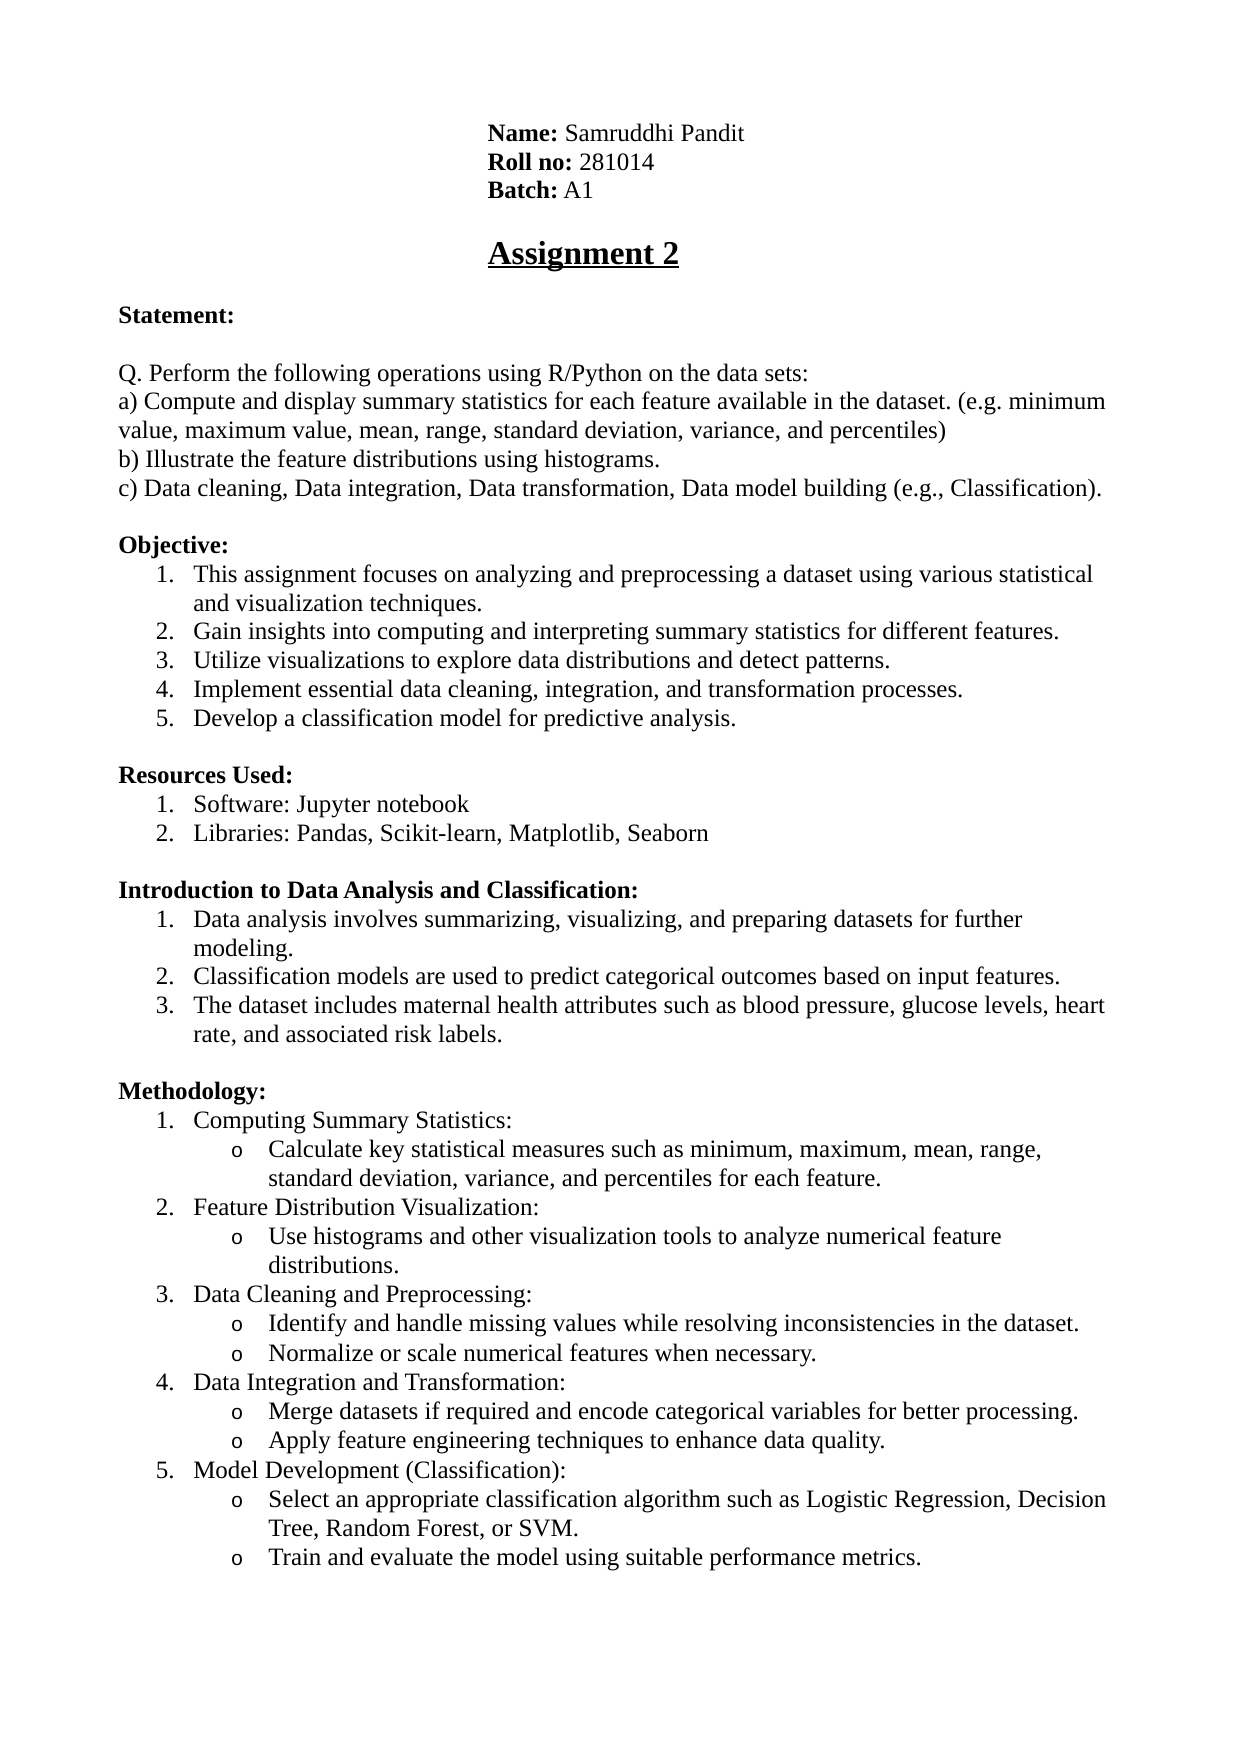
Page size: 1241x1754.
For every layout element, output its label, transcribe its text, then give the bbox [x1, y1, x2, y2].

text Objective: [118, 530, 1122, 559]
text Resources Used: [118, 760, 1122, 789]
text Batch: A1 [487, 176, 1122, 204]
text Introduction to Data Analysis and Classification: [118, 875, 1122, 904]
list Develop a classification model for predictive analysis. [156, 703, 1122, 731]
list Merge datasets if required and encode categorical variables for better processing. [231, 1396, 1122, 1426]
list Data analysis involves summarizing, visualizing, and preparing datasets for further modeling. [156, 904, 1122, 961]
text Name: Samruddhi Pandit [487, 118, 1122, 147]
list Model Development (Classification): [156, 1455, 1122, 1484]
list Train and evaluate the model using suitable performance metrics. [231, 1542, 1122, 1572]
list Feature Distribution Visualization: [156, 1192, 1122, 1221]
text Statement: [118, 300, 1122, 329]
text Q. Perform the following operations using R/Python on the data sets: a) Compute and display summary statistics for each feature available in the dataset. (e.g. minimum value, maximum value, mean, range, standard deviation, variance, and percentiles) b) Illustrate the feature distributions using histograms. c) Data cleaning, Data integration, Data transformation, Data model building (e.g., Classification). [118, 329, 1122, 501]
list Data Integration and Transformation: [156, 1367, 1122, 1396]
list The dataset includes maternal health attributes such as blood pressure, glucose levels, heart rate, and associated risk labels. [156, 990, 1122, 1048]
list Computing Summary Statistics: [156, 1105, 1122, 1134]
text Assignment 2 [487, 233, 1122, 271]
list Utilize visualizations to explore data distributions and detect patterns. [156, 645, 1122, 674]
list Software: Jupyter notebook [156, 789, 1122, 818]
list Calculate key statistical measures such as minimum, maximum, mean, range, standard deviation, variance, and percentiles for each feature. [231, 1134, 1122, 1192]
list Data Cleaning and Preprocessing: [156, 1279, 1122, 1308]
list Apply feature engineering techniques to enhance data quality. [231, 1426, 1122, 1455]
text Roll no: 281014 [487, 147, 1122, 176]
list Libraries: Pandas, Scikit-learn, Matplotlib, Seaborn [156, 818, 1122, 846]
list This assignment focuses on analyzing and preprocessing a dataset using various statistical and visualization techniques. [156, 559, 1122, 616]
text Methodology: [118, 1076, 1122, 1105]
list Normalize or scale numerical features when necessary. [231, 1338, 1122, 1367]
list Implement essential data cleaning, integration, and transformation processes. [156, 674, 1122, 703]
list Identify and handle missing values while resolving inconsistencies in the dataset. [231, 1308, 1122, 1338]
list Select an appropriate classification algorithm such as Logistic Regression, Decision Tree, Random Forest, or SVM. [231, 1484, 1122, 1542]
list Gain insights into computing and interpreting summary statistics for different features. [156, 616, 1122, 645]
list Classification models are used to predict categorical outcomes based on input features. [156, 961, 1122, 990]
list Use histograms and other visualization tools to analyze numerical feature distributions. [231, 1221, 1122, 1279]
